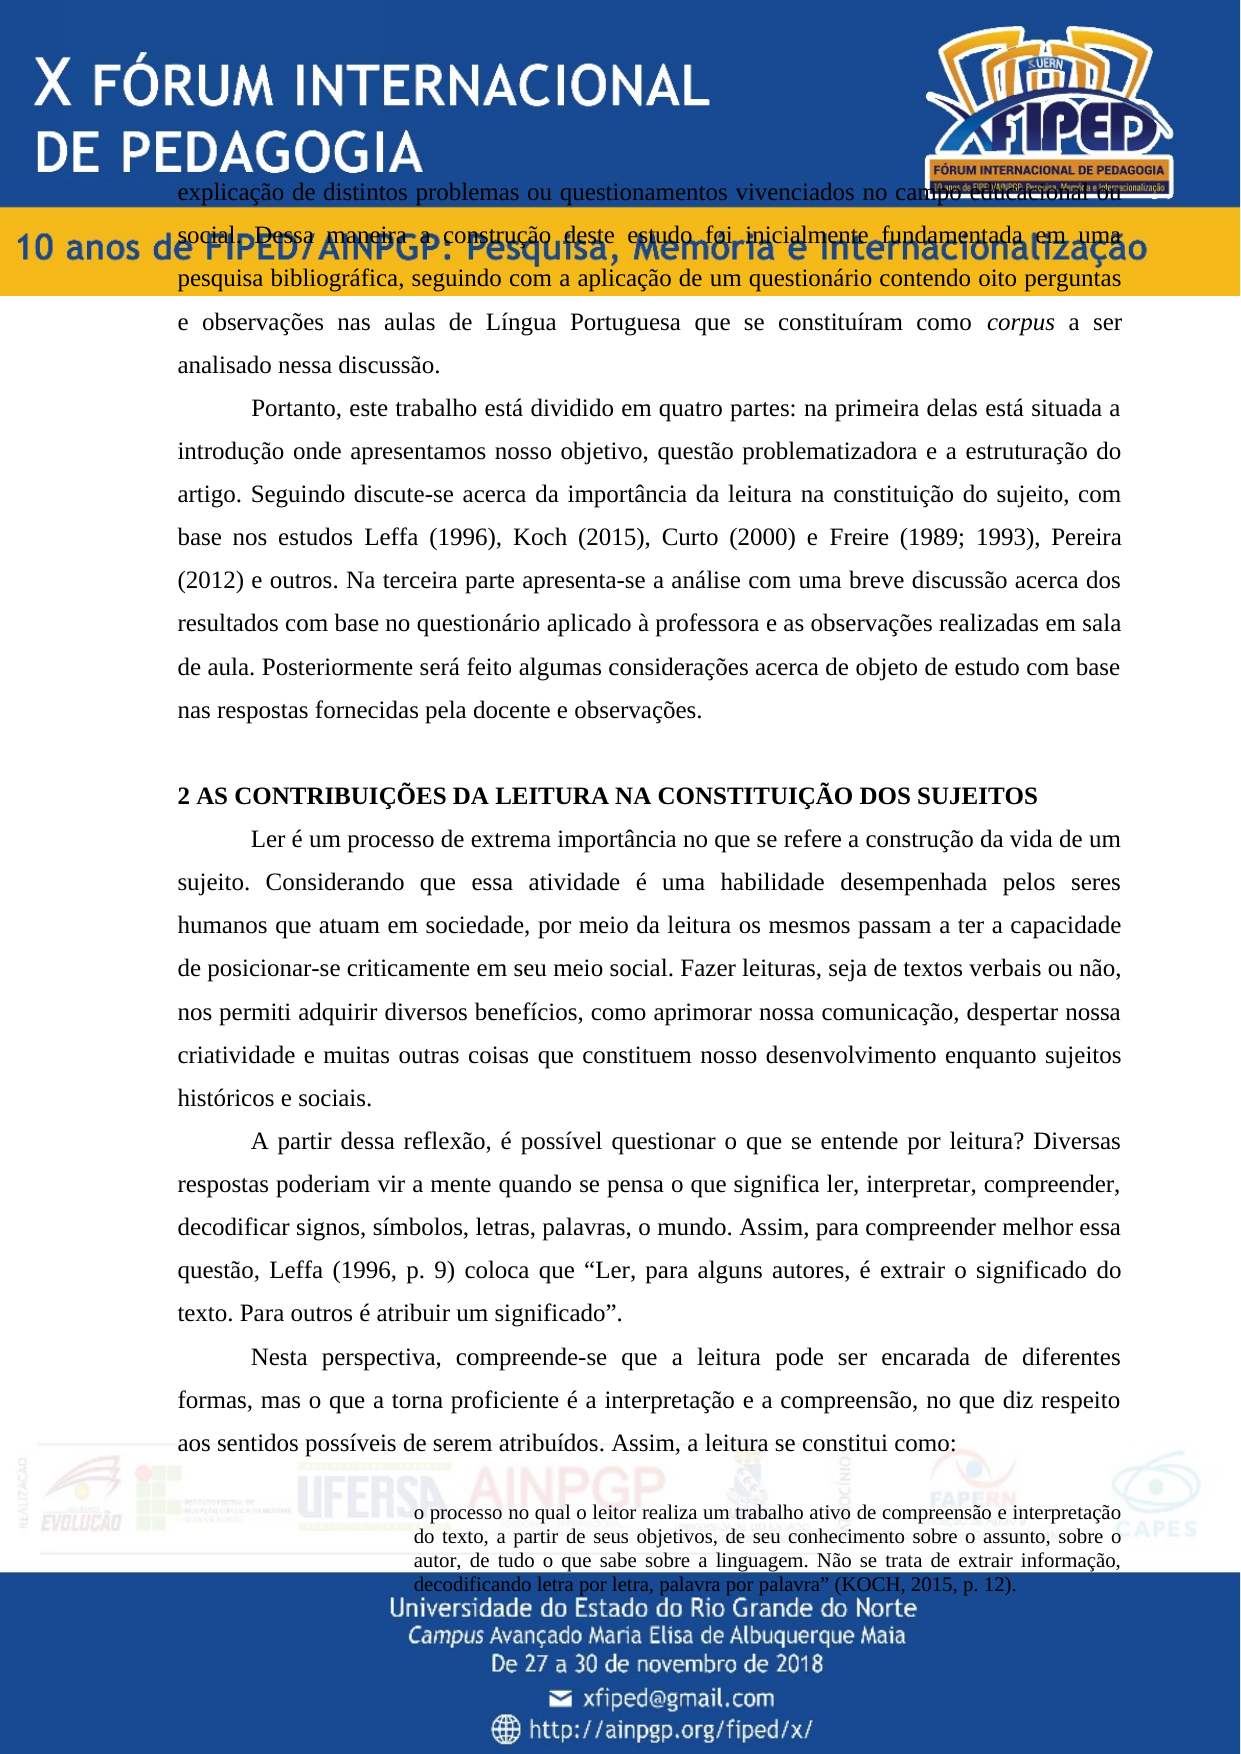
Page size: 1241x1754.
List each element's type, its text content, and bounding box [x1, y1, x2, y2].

text Ler é um processo de extrema importância no que se refere a construção da vida de um sujeito. Considerando que essa atividade é uma habilidade desempenhada pelos seres humanos que atuam em sociedade, por meio da leitura os mesmos passam a ter a capacidade de posicionar-se criticamente em seu meio social. Fazer leituras, seja de textos verbais ou não, nos permiti adquirir diversos benefícios, como aprimorar nossa comunicação, despertar nossa criatividade e muitas outras coisas que constituem nosso desenvolvimento enquanto sujeitos históricos e sociais. [177, 824, 1122, 1112]
text 2 AS CONTRIBUIÇÕES DA LEITURA NA CONSTITUIÇÃO DOS SUJEITOS [177, 781, 1122, 810]
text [177, 177, 1122, 378]
text A partir dessa reflexão, é possível questionar o que se entende por leitura? Diversas respostas poderiam vir a mente quando se pensa o que significa ler, interpretar, compreender, decodificar signos, símbolos, letras, palavras, o mundo. Assim, para compreender melhor essa questão, Leffa (1996, p. 9) coloca que “Ler, para alguns autores, é extrair o significado do texto. Para outros é atribuir um significado”. [177, 1126, 1122, 1327]
picture [0, 0, 1241, 296]
text Portanto, este trabalho está dividido em quatro partes: na primeira delas está situada a introdução onde apresentamos nosso objetivo, questão problematizadora e a estruturação do artigo. Seguindo discute-se acerca da importância da leitura na constituição do sujeito, com base nos estudos Leffa (1996), Koch (2015), Curto (2000) e Freire (1989; 1993), Pereira (2012) e outros. Na terceira parte apresenta-se a análise com uma breve discussão acerca dos resultados com base no questionário aplicado à professora e as observações realizadas em sala de aula. Posteriormente será feito algumas considerações acerca de objeto de estudo com base nas respostas fornecidas pela docente e observações. [177, 393, 1122, 723]
picture [0, 1417, 1241, 1754]
text Nesta perspectiva, compreende-se que a leitura pode ser encarada de diferentes formas, mas o que a torna proficiente é a interpretação e a compreensão, no que diz respeito aos sentidos possíveis de serem atribuídos. Assim, a leitura se constitui como: [177, 1342, 1122, 1457]
text o processo no qual o leitor realiza um trabalho ativo de compreensão e interpretação do texto, a partir de seus objetivos, de seu conhecimento sobre o assunto, sobre o autor, de tudo o que sabe sobre a linguagem. Não se trata de extrair informação, decodificando letra por letra, palavra por palavra” (KOCH, 2015, p. 12). [413, 1500, 1122, 1596]
